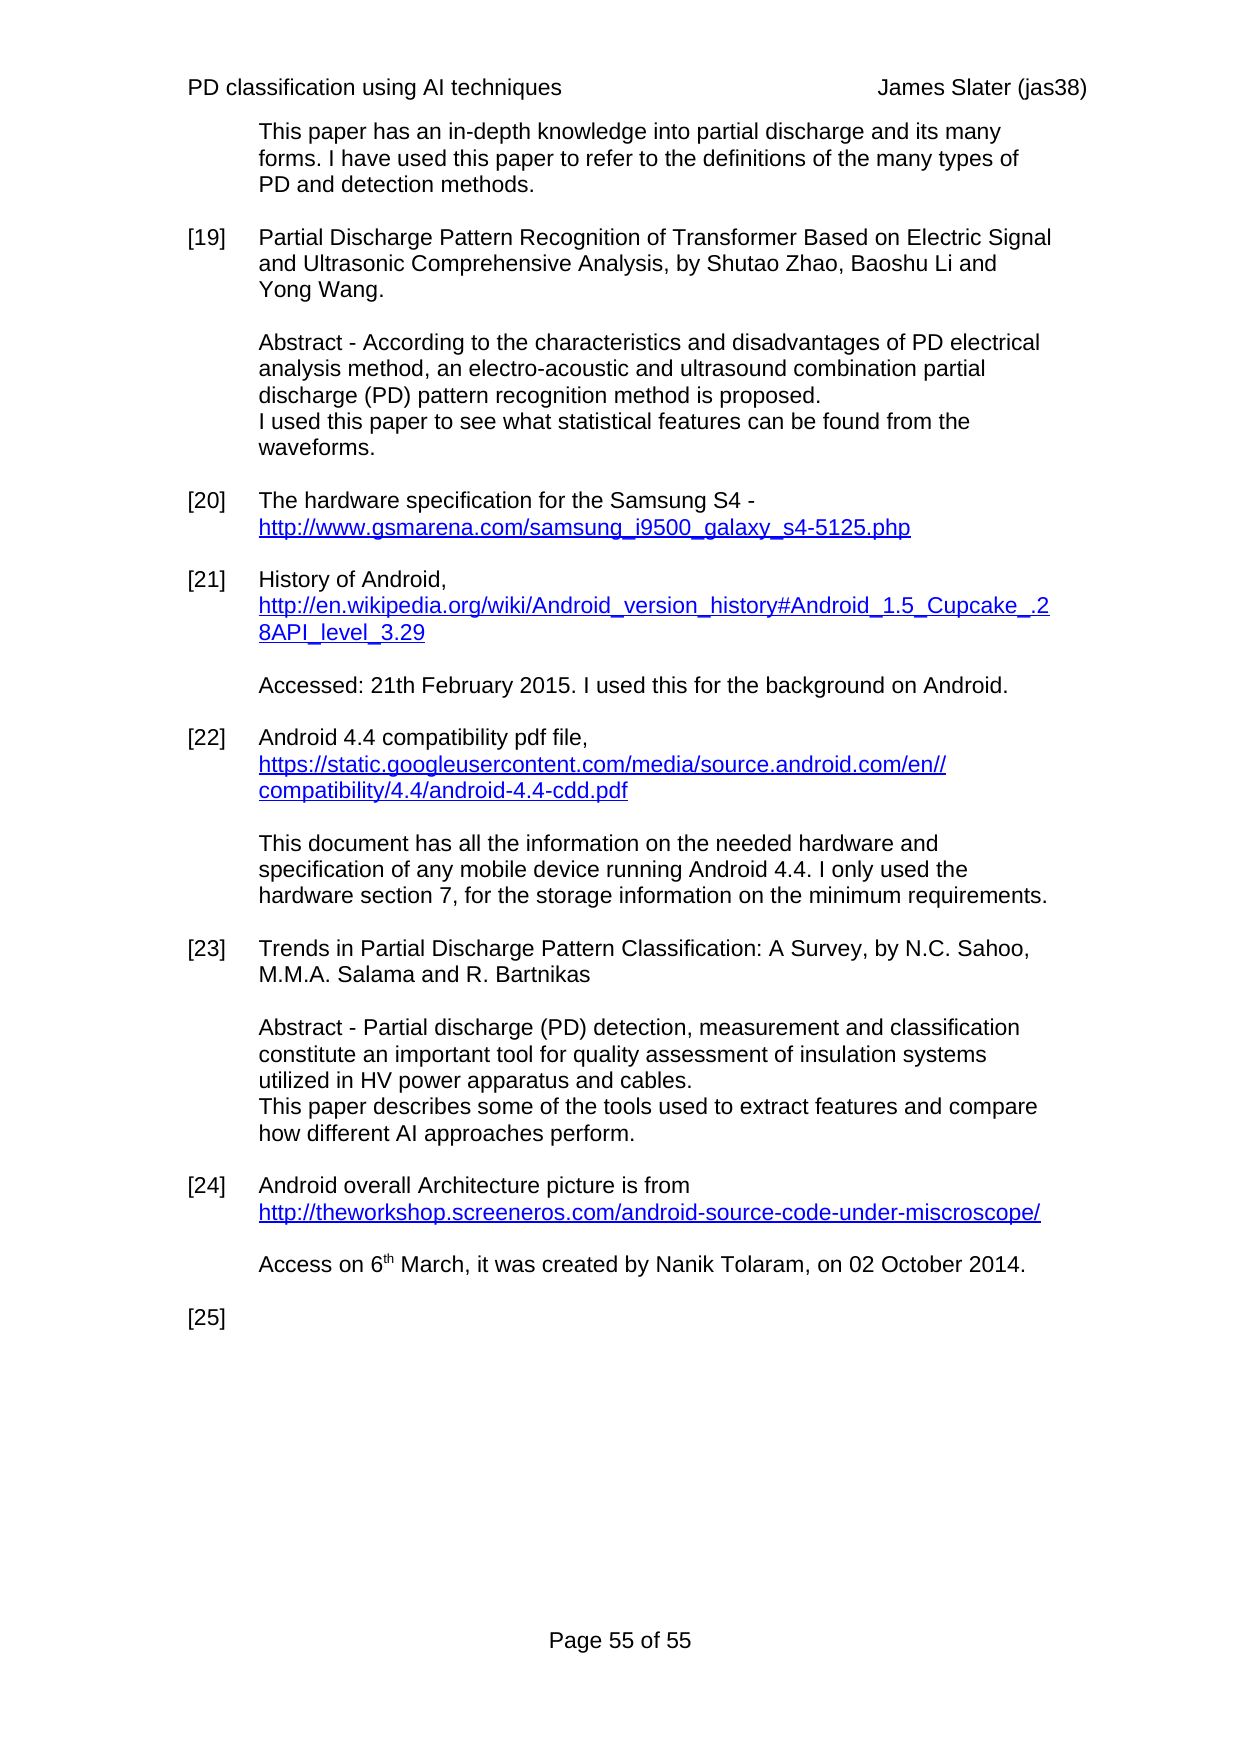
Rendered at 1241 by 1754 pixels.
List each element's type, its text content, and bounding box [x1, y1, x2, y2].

list Android 4.4 compatibility pdf file, https://static.googleusercontent.com/media/source.android.com/en//compatibility/4.4/android-4.4-cdd.pdf [187, 724, 1053, 803]
list The hardware specification for the Samsung S4 - http://www.gsmarena.com/samsung_i9500_galaxy_s4-5125.php [187, 487, 1053, 540]
list Trends in Partial Discharge Pattern Classification: A Survey, by N.C. Sahoo, M.M.A. Salama and R. Bartnikas [187, 935, 1053, 988]
text Accessed: 21th February 2015. I used this for the background on Android. [187, 672, 1053, 698]
list This paper describes some of the tools used to extract features and compare how different AI approaches perform. [258, 1093, 1053, 1146]
list Abstract - According to the characteristics and disadvantages of PD electrical analysis method, an electro-acoustic and ultrasound combination partial discharge (PD) pattern recognition method is proposed. [258, 329, 1053, 408]
text This document has all the information on the needed hardware and specification of any mobile device running Android 4.4. I only used the hardware section 7, for the storage information on the minimum requirements. [258, 830, 1053, 909]
list Access on 6th March, it was created by Nanik Tolaram, on 02 October 2014. [258, 1251, 1053, 1278]
list I used this paper to see what statistical features can be found from the waveforms. [258, 408, 1053, 461]
list Android overall Architecture picture is from http://theworkshop.screeneros.com/android-source-code-under-miscroscope/ [187, 1172, 1053, 1225]
list History of Android, http://en.wikipedia.org/wiki/Android_version_history#Android_1.5_Cupcake_.28API_level_3.29 [187, 566, 1053, 645]
list This paper has an in-depth knowledge into partial discharge and its many forms. I have used this paper to refer to the definitions of the many types of PD and detection methods. [258, 118, 1053, 197]
list Abstract - Partial discharge (PD) detection, measurement and classification constitute an important tool for quality assessment of insulation systems utilized in HV power apparatus and cables. [258, 1014, 1053, 1093]
list Partial Discharge Pattern Recognition of Transformer Based on Electric Signal and Ultrasonic Comprehensive Analysis, by Shutao Zhao, Baoshu Li and Yong Wang. [187, 223, 1053, 303]
